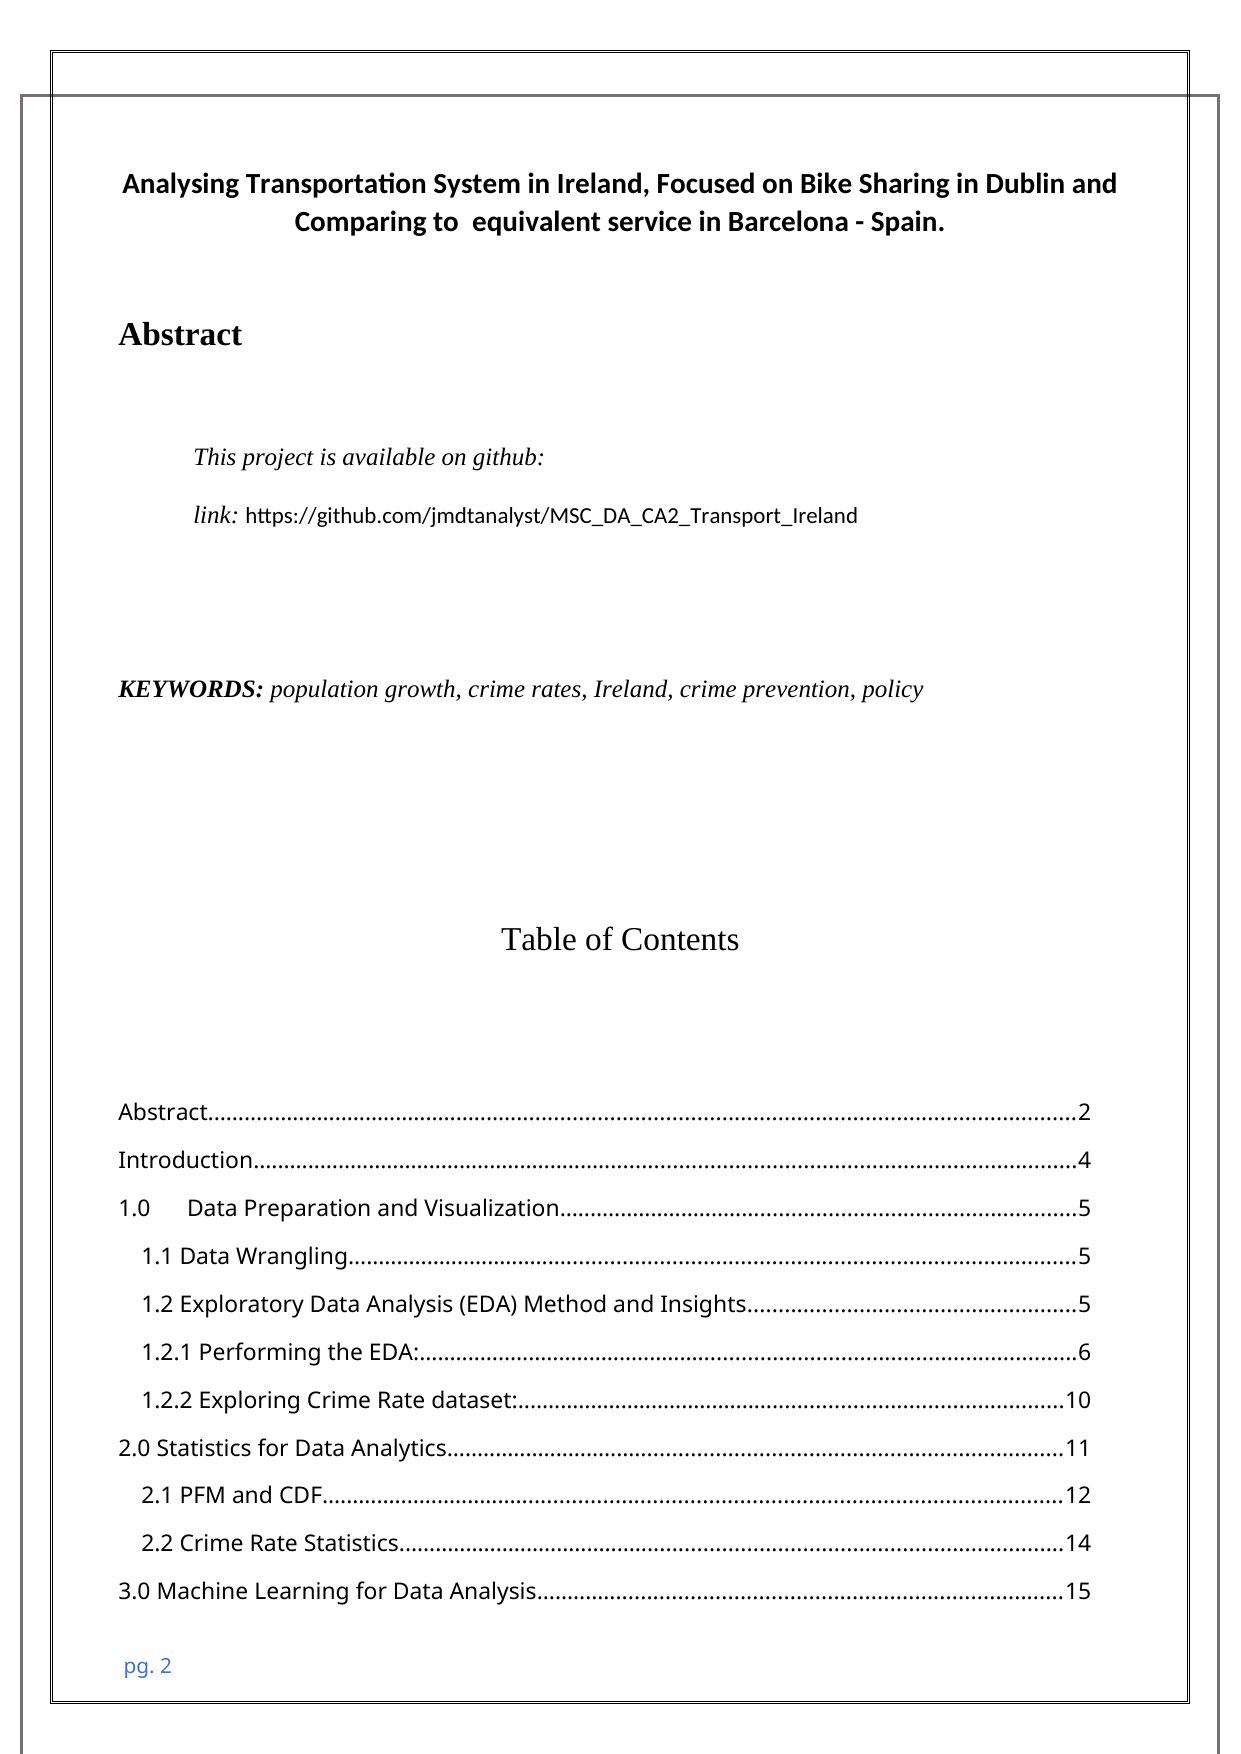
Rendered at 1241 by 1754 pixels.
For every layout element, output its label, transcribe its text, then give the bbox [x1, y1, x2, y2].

text This project is available on github: [118, 442, 1122, 471]
text KEYWORDS: population growth, crime rates, Ireland, crime prevention, policy [118, 674, 1122, 703]
text 1.1 Data Wrangling 5 [141, 1240, 1122, 1271]
text 3.0 Machine Learning for Data Analysis 15 [118, 1575, 1122, 1606]
text Introduction 4 [118, 1144, 1122, 1175]
text Analysing Transportation System in Ireland, Focused on Bike Sharing in Dublin and Comparing to equivalent service in Barcelona - Spain. [118, 165, 1122, 239]
text 1.2.1 Performing the EDA: 6 [141, 1336, 1122, 1367]
text 1.2.2 Exploring Crime Rate dataset: 10 [141, 1383, 1122, 1415]
subtitle Table of Contents [118, 919, 1122, 957]
text 1.2 Exploratory Data Analysis (EDA) Method and Insights 5 [141, 1288, 1122, 1319]
text 2.0 Statistics for Data Analytics 11 [118, 1431, 1122, 1463]
subtitle Abstract [118, 314, 1122, 352]
text link: https://github.com/jmdtanalyst/MSC_DA_CA2_Transport_Ireland [118, 500, 1122, 529]
text Abstract 2 [118, 1096, 1122, 1127]
text 2.1 PFM and CDF 12 [141, 1479, 1122, 1511]
text 1.0 Data Preparation and Visualization 5 [118, 1192, 1122, 1223]
text 2.2 Crime Rate Statistics 14 [141, 1527, 1122, 1558]
